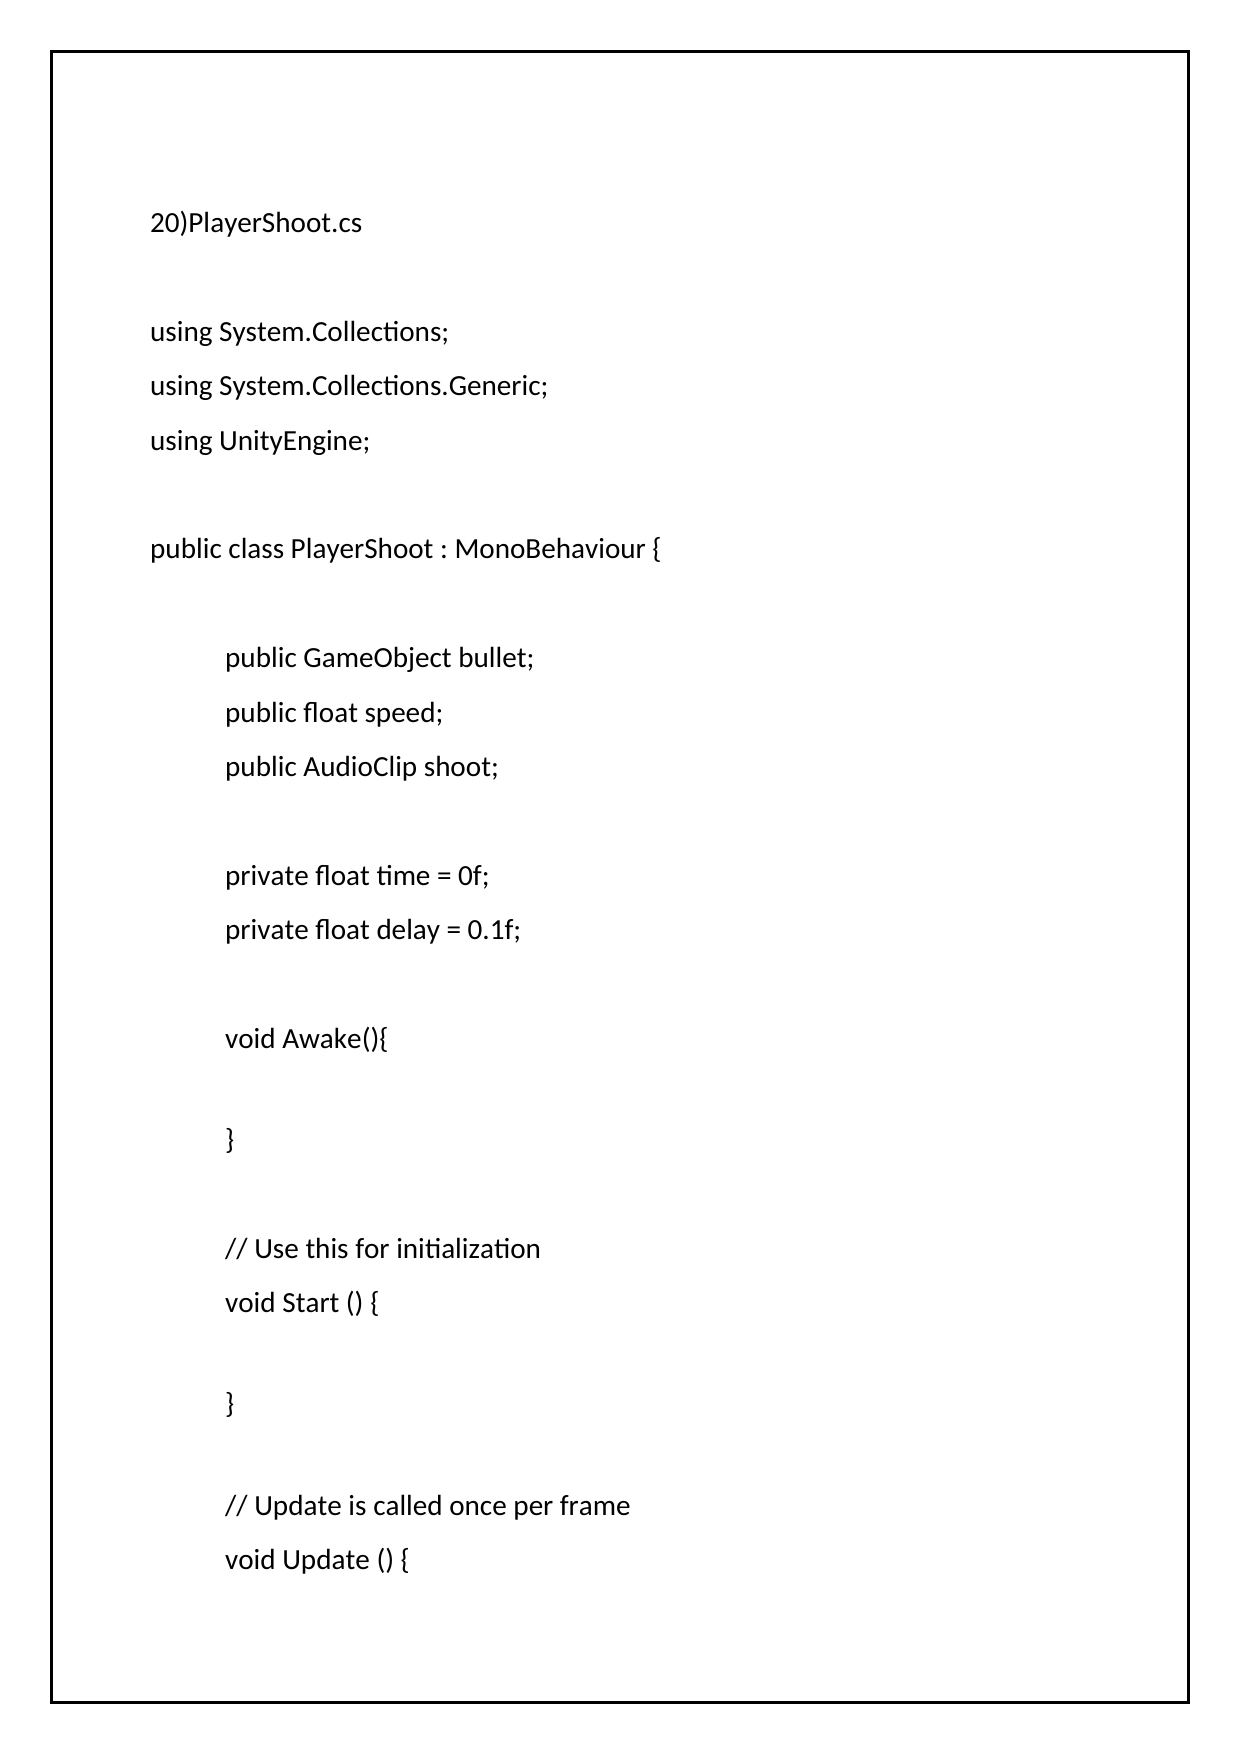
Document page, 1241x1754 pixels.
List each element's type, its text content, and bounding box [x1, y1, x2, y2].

text private float time = 0f; [150, 857, 1090, 892]
text // Update is called once per frame [150, 1487, 1090, 1522]
text public GameObject bullet; [150, 639, 1090, 675]
text using UnityEngine; [150, 422, 1090, 457]
text public AudioClip shoot; [150, 748, 1090, 784]
text } [150, 1385, 1090, 1421]
text // Use this for initialization [150, 1230, 1090, 1266]
text } [150, 1121, 1090, 1157]
text void Start () { [150, 1284, 1090, 1320]
text private float delay = 0.1f; [150, 911, 1090, 947]
text void Update () { [150, 1541, 1090, 1577]
text void Awake(){ [150, 1020, 1090, 1056]
text using System.Collections; [150, 313, 1090, 349]
text public float speed; [150, 694, 1090, 729]
text using System.Collections.Generic; [150, 367, 1090, 403]
text public class PlayerShoot : MonoBehaviour { [150, 531, 1090, 566]
text 20)PlayerShoot.cs [150, 204, 1090, 240]
